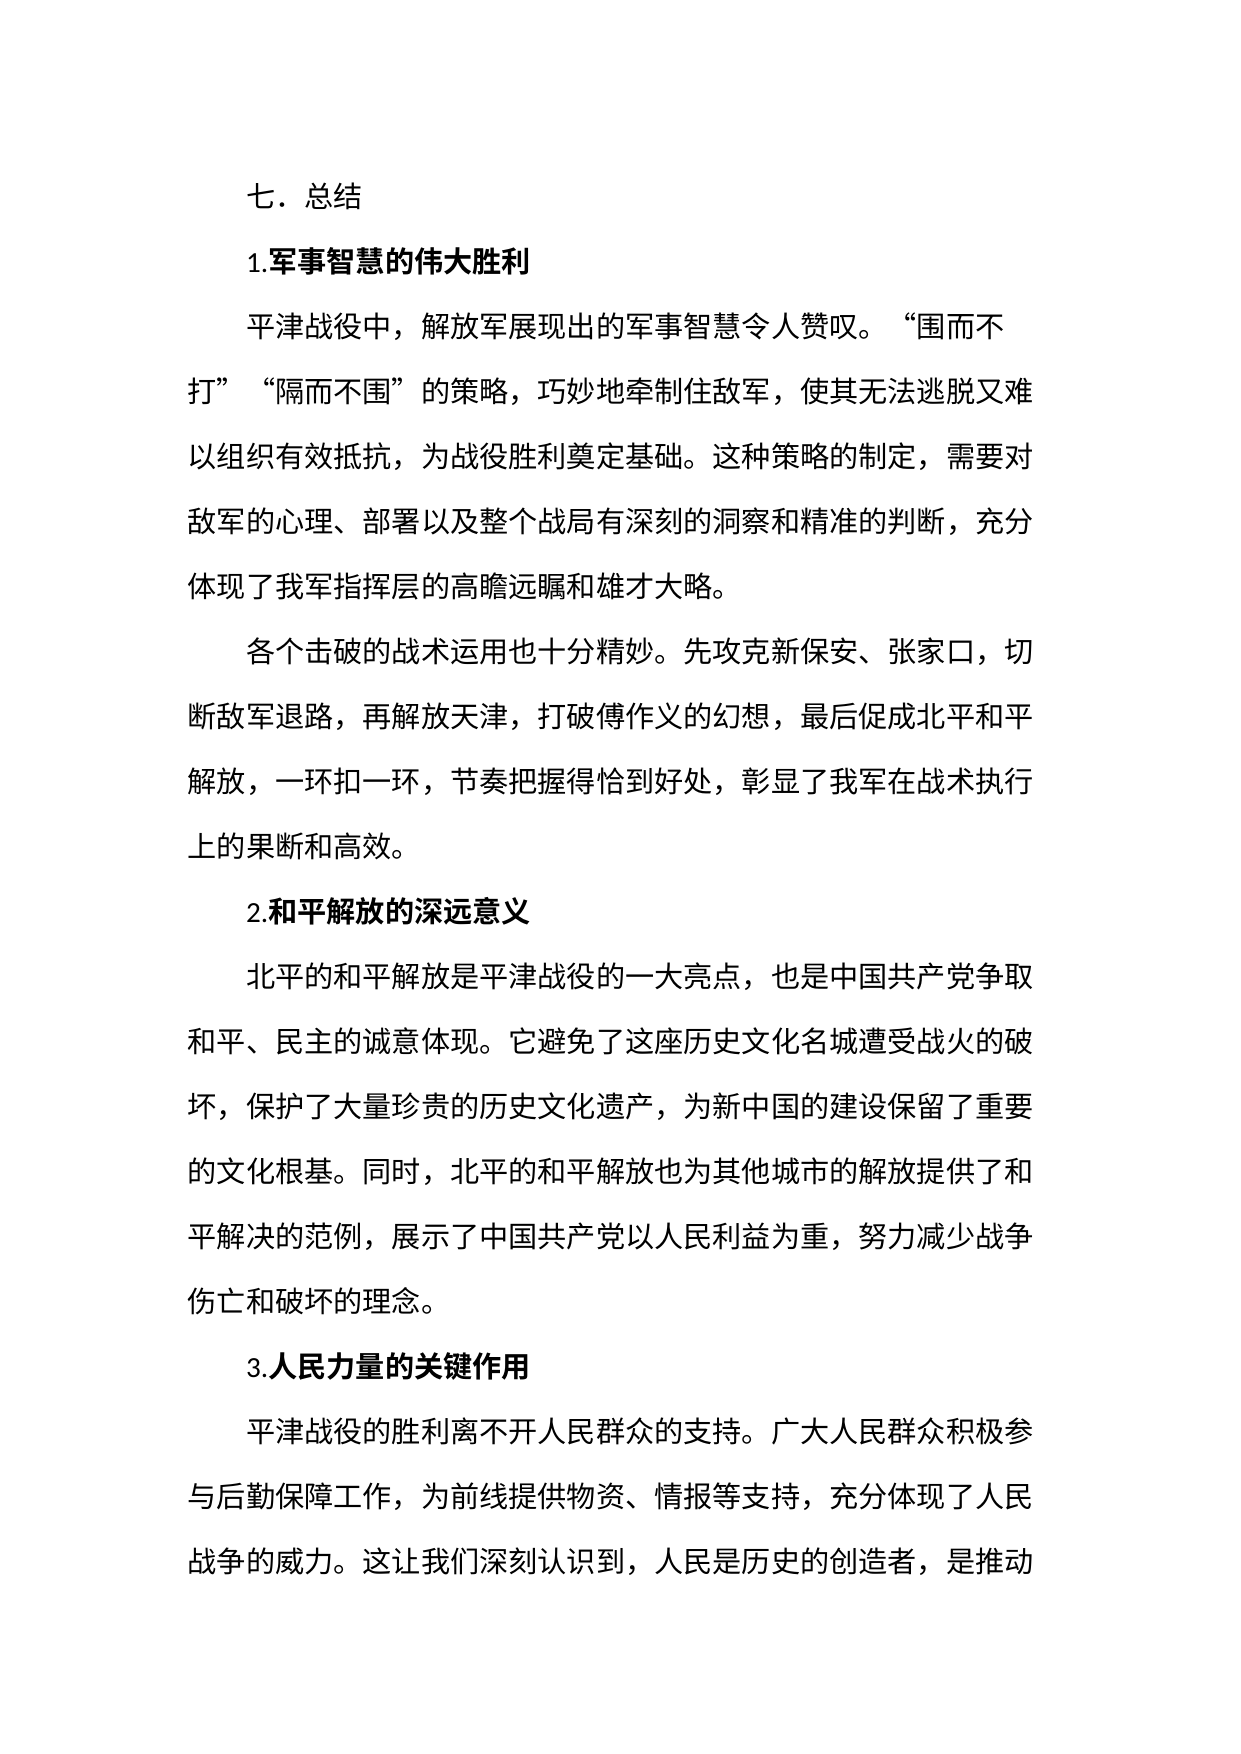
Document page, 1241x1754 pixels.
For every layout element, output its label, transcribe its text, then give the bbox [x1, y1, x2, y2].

list 2.和平解放的深远意义 [187, 877, 1053, 942]
list 3.人民力量的关键作用 [187, 1332, 1053, 1397]
list 七．总结 [187, 162, 1053, 227]
list 各个击破的战术运用也十分精妙。先攻克新保安、张家口，切断敌军退路，再解放天津，打破傅作义的幻想，最后促成北平和平解放，一环扣一环，节奏把握得恰到好处，彰显了我军在战术执行上的果断和高效。 [187, 617, 1053, 877]
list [187, 1397, 1053, 1592]
list 1.军事智慧的伟大胜利 [187, 227, 1053, 292]
list 平津战役中，解放军展现出的军事智慧令人赞叹。“围而不打”“隔而不围”的策略，巧妙地牵制住敌军，使其无法逃脱又难以组织有效抵抗，为战役胜利奠定基础。这种策略的制定，需要对敌军的心理、部署以及整个战局有深刻的洞察和精准的判断，充分体现了我军指挥层的高瞻远瞩和雄才大略。 [187, 292, 1053, 617]
list 北平的和平解放是平津战役的一大亮点，也是中国共产党争取和平、民主的诚意体现。它避免了这座历史文化名城遭受战火的破坏，保护了大量珍贵的历史文化遗产，为新中国的建设保留了重要的文化根基。同时，北平的和平解放也为其他城市的解放提供了和平解决的范例，展示了中国共产党以人民利益为重，努力减少战争伤亡和破坏的理念。 [187, 942, 1053, 1332]
